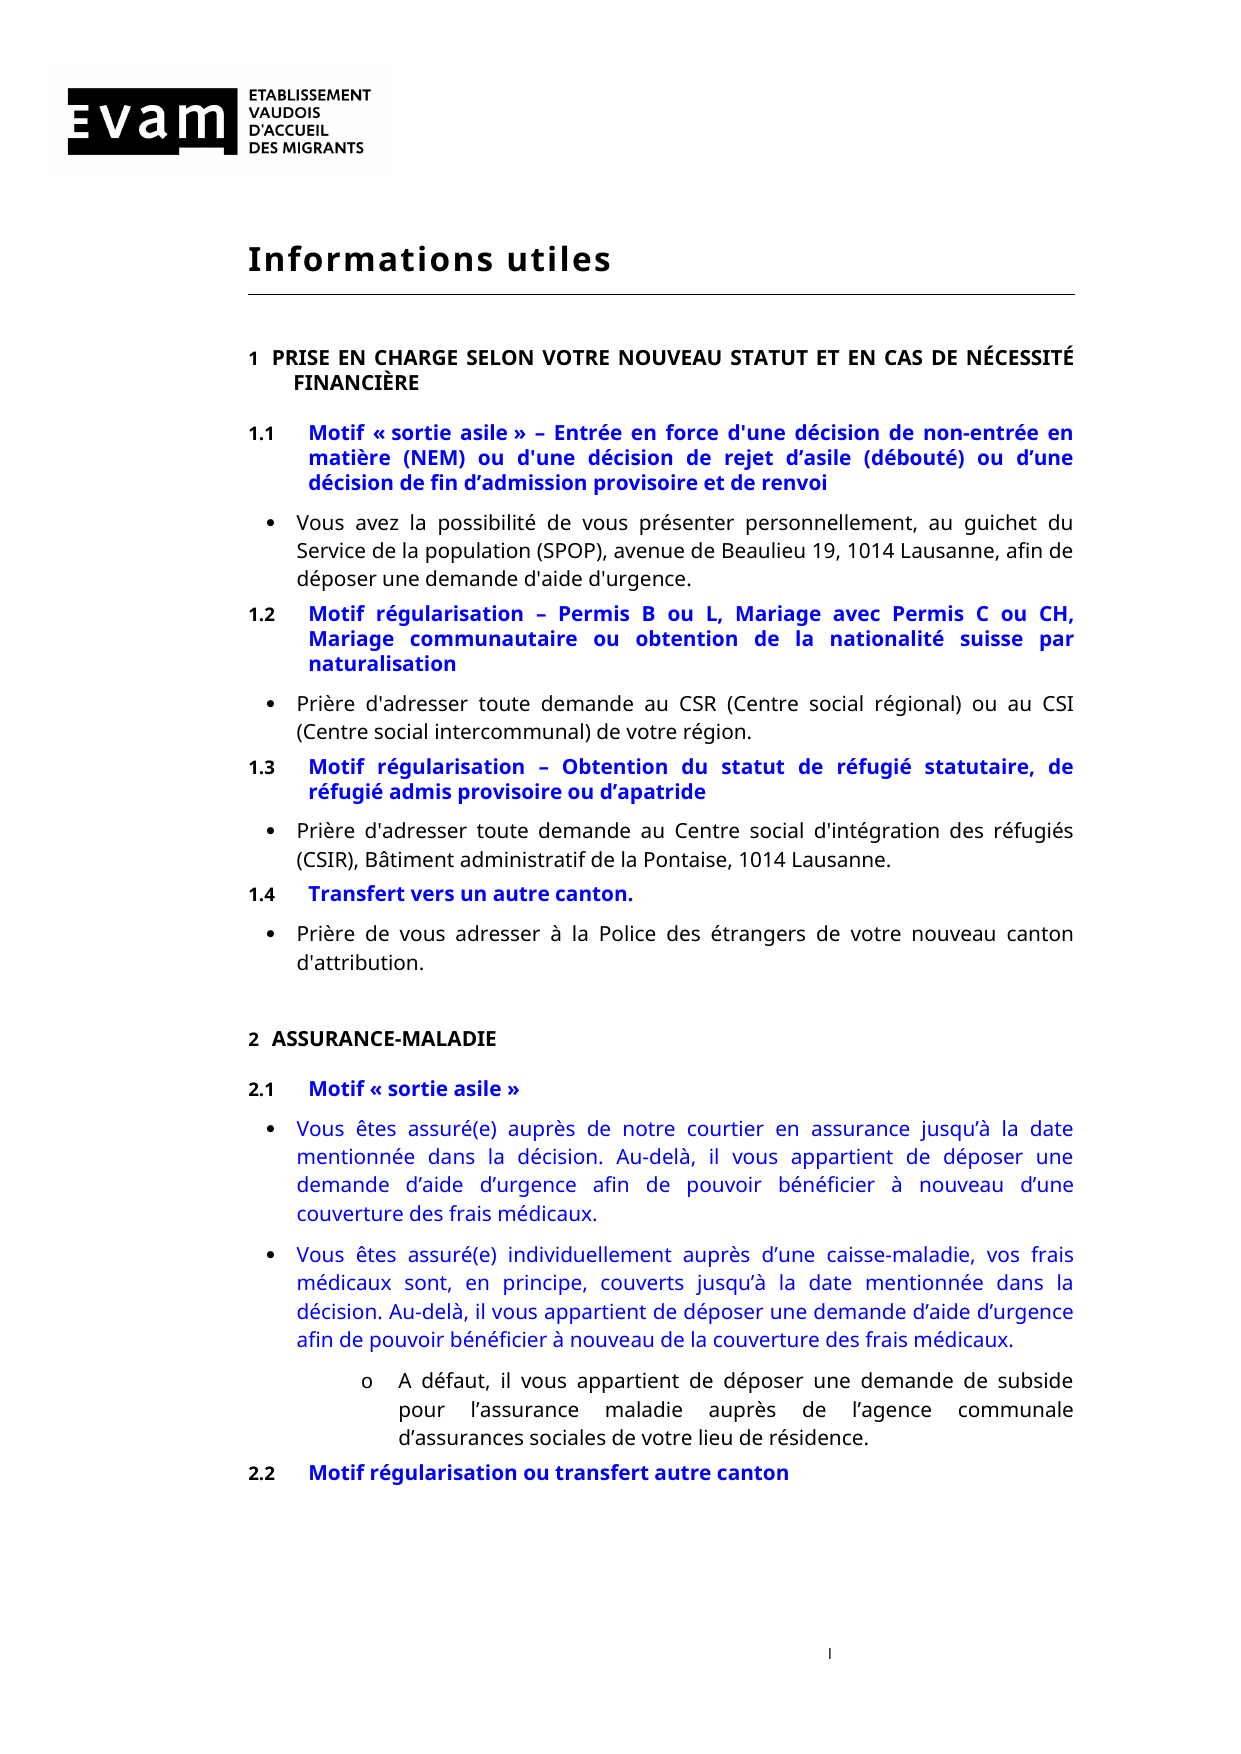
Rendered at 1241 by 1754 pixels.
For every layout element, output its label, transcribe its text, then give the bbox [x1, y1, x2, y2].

text Informations utiles [248, 236, 1075, 294]
subtitle Transfert vers un autre canton. [248, 882, 1075, 907]
subtitle Assurance-maladie [248, 1026, 1075, 1051]
subtitle Motif « sortie asile » [248, 1076, 1075, 1101]
subtitle Motif « sortie asile » – Entrée en force d'une décision de non-entrée en matière (NEM) ou d'une décision de rejet d’asile (débouté) ou d’une décision de fin d’admission provisoire et de renvoi [248, 420, 1075, 495]
subtitle Motif régularisation – Obtention du statut de réfugié statutaire, de réfugié admis provisoire ou d’apatride [248, 754, 1075, 804]
subtitle Prière de vous adresser à la Police des étrangers de votre nouveau canton d'attribution. [267, 919, 1075, 976]
subtitle Vous êtes assuré(e) auprès de notre courtier en assurance jusqu’à la date mentionnée dans la décision. Au-delà, il vous appartient de déposer une demande d’aide d’urgence afin de pouvoir bénéficier à nouveau d’une couverture des frais médicaux. [267, 1114, 1075, 1227]
subtitle Vous avez la possibilité de vous présenter personnellement, au guichet du Service de la population (SPOP), avenue de Beaulieu 19, 1014 Lausanne, afin de déposer une demande d'aide d'urgence. [267, 508, 1075, 593]
subtitle Vous êtes assuré(e) individuellement auprès d’une caisse-maladie, vos frais médicaux sont, en principe, couverts jusqu’à la date mentionnée dans la décision. Au-delà, il vous appartient de déposer une demande d’aide d’urgence afin de pouvoir bénéficier à nouveau de la couverture des frais médicaux. [267, 1240, 1075, 1354]
subtitle A défaut, il vous appartient de déposer une demande de subside pour l’assurance maladie auprès de l’agence communale d’assurances sociales de votre lieu de résidence. [361, 1366, 1075, 1452]
subtitle Prière d'adresser toute demande au CSR (Centre social régional) ou au CSI (Centre social intercommunal) de votre région. [267, 689, 1075, 746]
picture [48, 62, 393, 174]
subtitle Motif régularisation ou transfert autre canton [248, 1460, 1075, 1485]
subtitle Prière d'adresser toute demande au Centre social d'intégration des réfugiés (CSIR), Bâtiment administratif de la Pontaise, 1014 Lausanne. [267, 817, 1075, 873]
subtitle Prise en charge selon votre nouveau statut et en cas de nécessité financière [248, 345, 1075, 395]
subtitle Motif régularisation – Permis B ou L, Mariage avec Permis C ou CH, Mariage communautaire ou obtention de la nationalité suisse par naturalisation [248, 601, 1075, 676]
